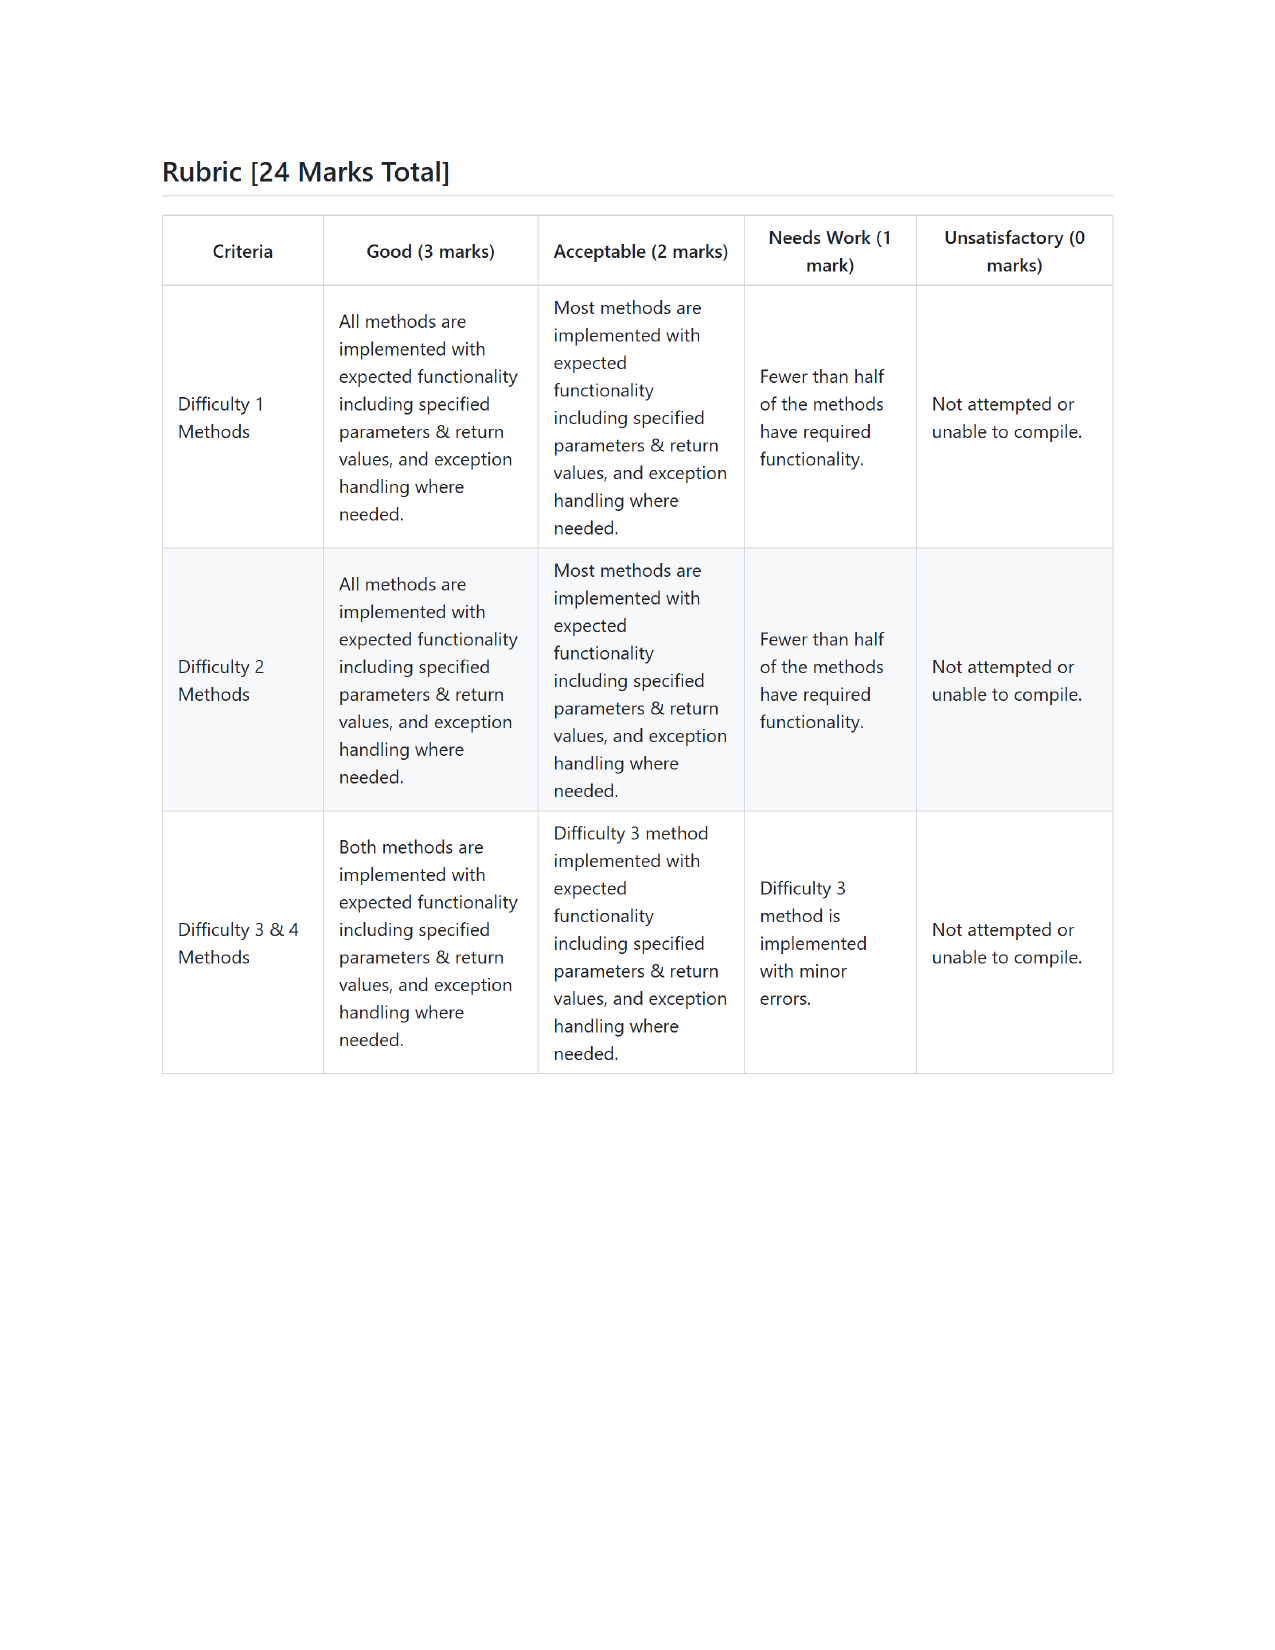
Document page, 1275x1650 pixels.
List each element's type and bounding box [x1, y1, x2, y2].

picture [150, 150, 1125, 1074]
